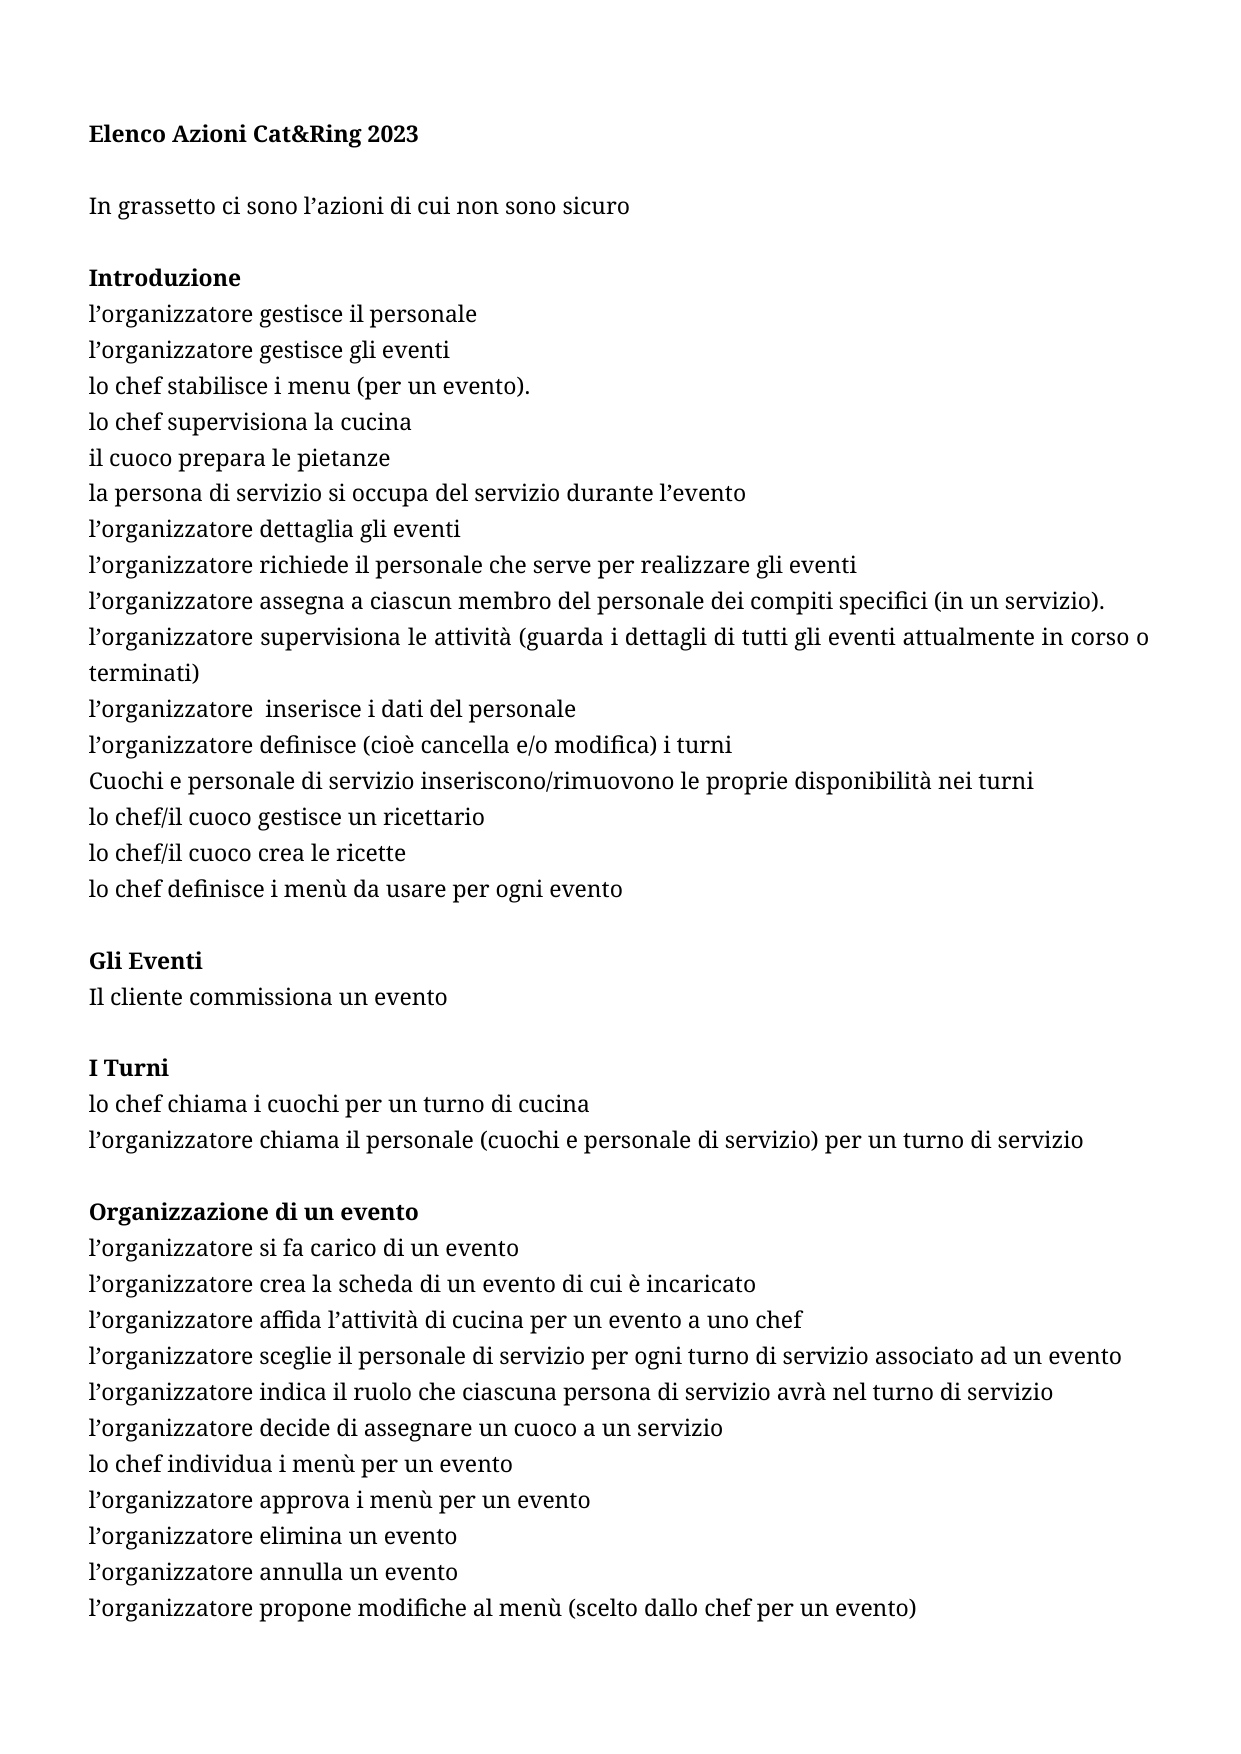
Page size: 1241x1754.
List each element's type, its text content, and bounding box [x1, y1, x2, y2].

text Il cliente commissiona un evento [88, 981, 1152, 1012]
text l’organizzatore supervisiona le attività (guarda i dettagli di tutti gli eventi attualmente in corso o terminati) [88, 621, 1152, 688]
text Introduzione [88, 262, 1152, 293]
text I Turni [88, 1052, 1152, 1084]
text l’organizzatore propone modifiche al menù (scelto dallo chef per un evento) [88, 1591, 1152, 1623]
text lo chef individua i menù per un evento [88, 1448, 1152, 1479]
text l’organizzatore elimina un evento [88, 1519, 1152, 1551]
text lo chef stabilisce i menu (per un evento). [88, 369, 1152, 401]
text In grassetto ci sono l’azioni di cui non sono sicuro [88, 190, 1152, 221]
text l’organizzatore richiede il personale che serve per realizzare gli eventi [88, 549, 1152, 581]
text Organizzazione di un evento [88, 1196, 1152, 1227]
text l’organizzatore definisce (cioè cancella e/o modifica) i turni [88, 729, 1152, 760]
text l’organizzatore gestisce il personale [88, 298, 1152, 329]
text l’organizzatore assegna a ciascun membro del personale dei compiti specifici (in un servizio). [88, 585, 1152, 616]
text lo chef definisce i menù da usare per ogni evento [88, 873, 1152, 904]
text l’organizzatore approva i menù per un evento [88, 1484, 1152, 1515]
text l’organizzatore chiama il personale (cuochi e personale di servizio) per un turno di servizio [88, 1124, 1152, 1156]
text l’organizzatore indica il ruolo che ciascuna persona di servizio avrà nel turno di servizio [88, 1376, 1152, 1407]
text l’organizzatore crea la scheda di un evento di cui è incaricato [88, 1268, 1152, 1299]
text l’organizzatore annulla un evento [88, 1556, 1152, 1587]
text l’organizzatore dettaglia gli eventi [88, 513, 1152, 544]
text l’organizzatore affida l’attività di cucina per un evento a uno chef [88, 1304, 1152, 1335]
text l’organizzatore si fa carico di un evento [88, 1232, 1152, 1263]
text lo chef chiama i cuochi per un turno di cucina [88, 1088, 1152, 1119]
text il cuoco prepara le pietanze [88, 441, 1152, 473]
text Gli Eventi [88, 944, 1152, 976]
text lo chef supervisiona la cucina [88, 406, 1152, 437]
text l’organizzatore inserisce i dati del personale [88, 693, 1152, 724]
text la persona di servizio si occupa del servizio durante l’evento [88, 477, 1152, 509]
text lo chef/il cuoco gestisce un ricettario [88, 801, 1152, 832]
text Elenco Azioni Cat&Ring 2023 [88, 118, 1152, 149]
text lo chef/il cuoco crea le ricette [88, 837, 1152, 868]
text l’organizzatore decide di assegnare un cuoco a un servizio [88, 1412, 1152, 1443]
text Cuochi e personale di servizio inseriscono/rimuovono le proprie disponibilità nei turni [88, 765, 1152, 796]
text l’organizzatore gestisce gli eventi [88, 334, 1152, 365]
text l’organizzatore sceglie il personale di servizio per ogni turno di servizio associato ad un evento [88, 1340, 1152, 1371]
